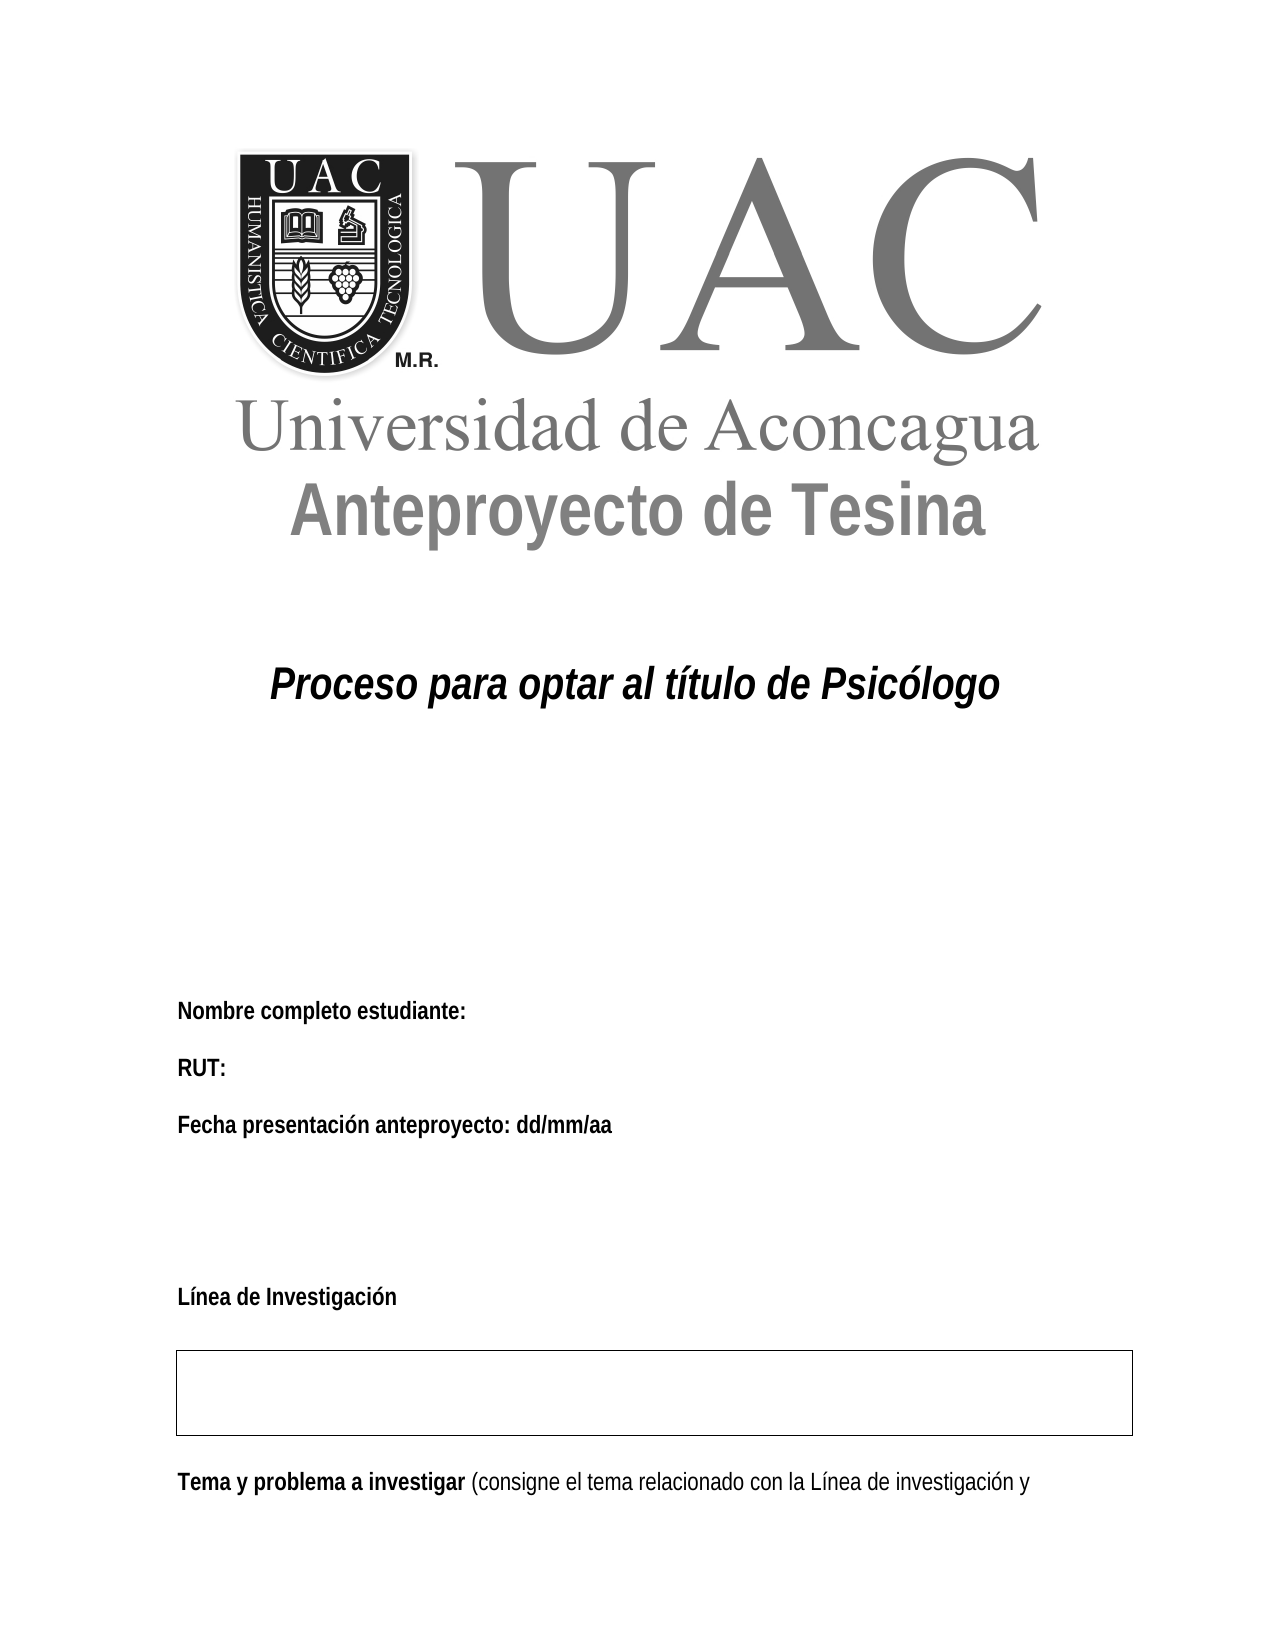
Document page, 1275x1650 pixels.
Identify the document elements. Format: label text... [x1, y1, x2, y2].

text Fecha presentación anteproyecto: dd/mm/aa [177, 1110, 1098, 1139]
text Nombre completo estudiante: [177, 996, 1098, 1024]
text Línea de Investigación [177, 1282, 1098, 1311]
text Anteproyecto de Tesina [177, 348, 1098, 551]
text Tema y problema a investigar (consigne el tema relacionado con la Línea de investigación y [177, 1467, 1098, 1495]
text RUT: [177, 1053, 1098, 1082]
text Proceso para optar al título de Psicólogo [177, 656, 1098, 709]
picture [233, 147, 1042, 466]
